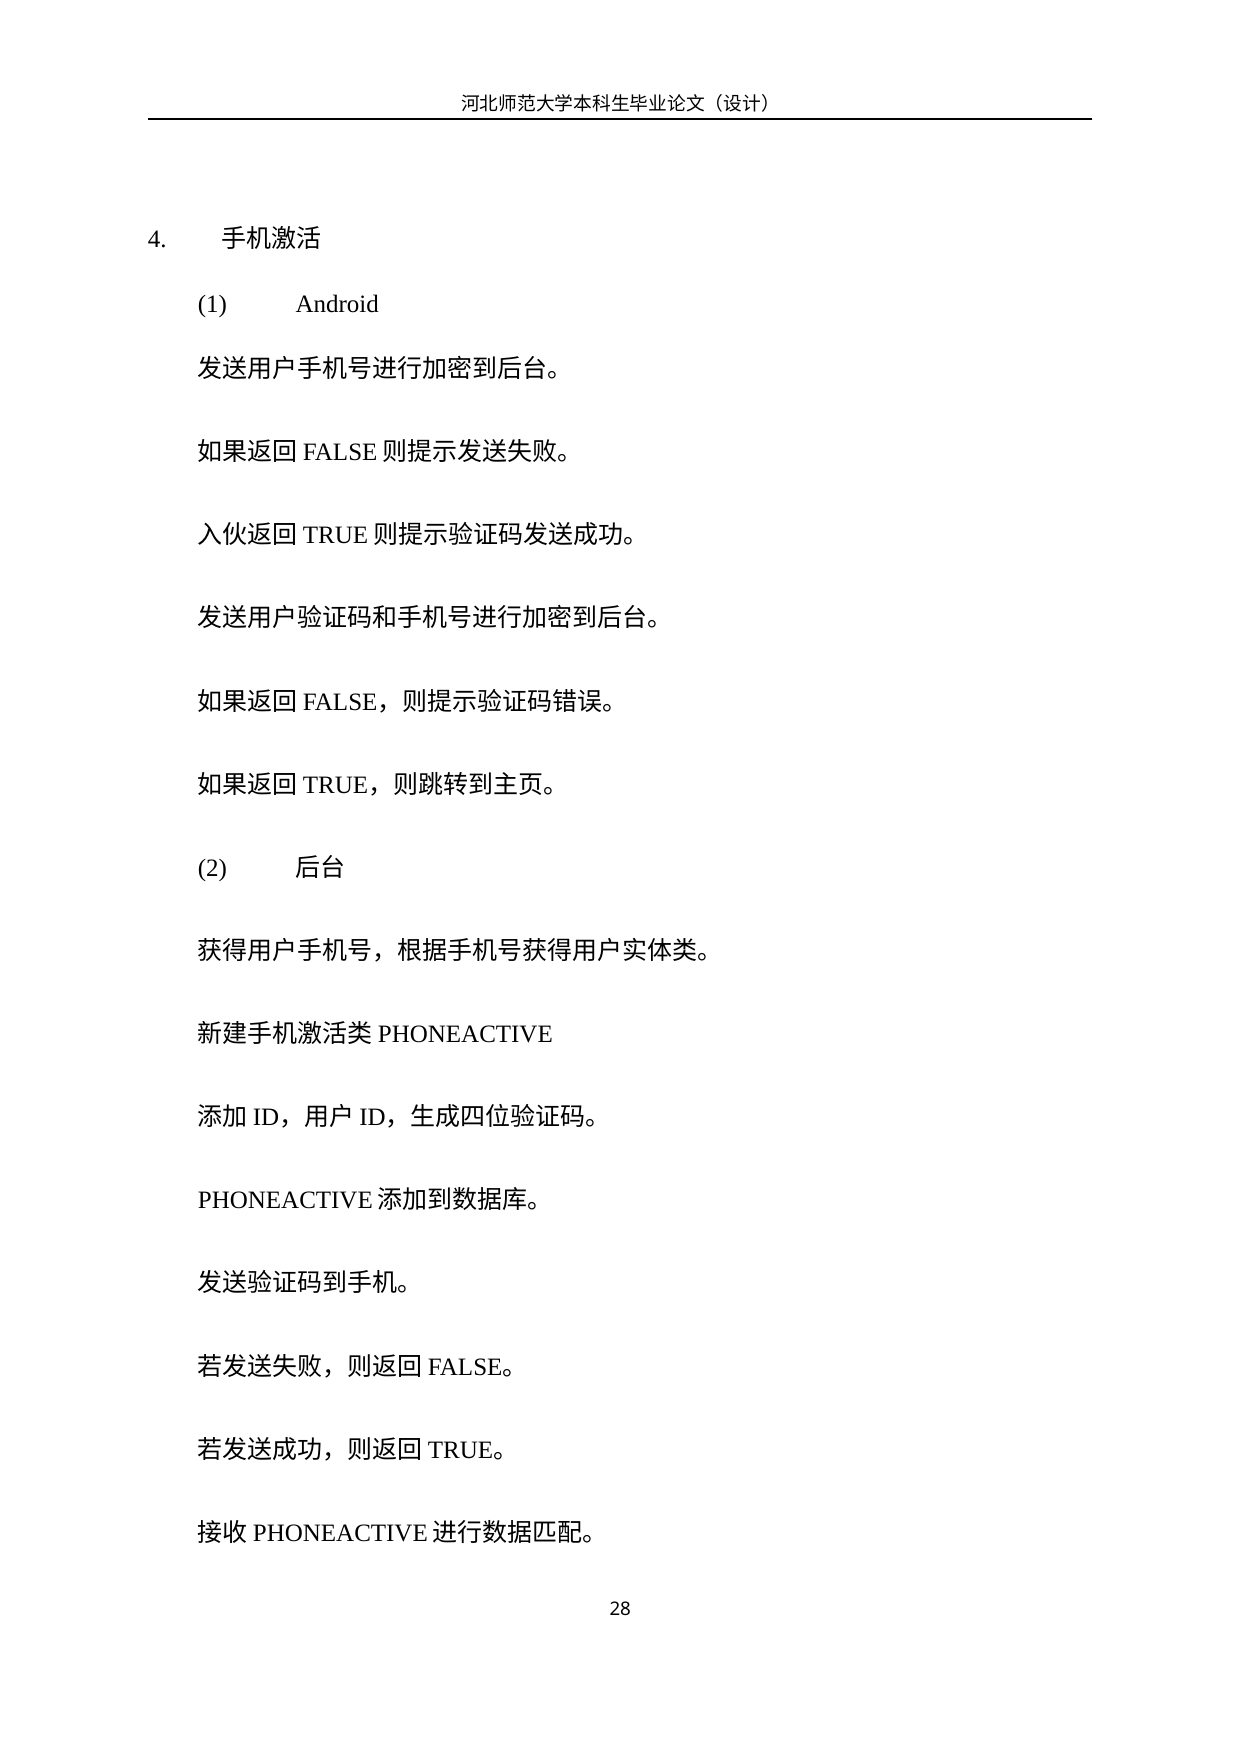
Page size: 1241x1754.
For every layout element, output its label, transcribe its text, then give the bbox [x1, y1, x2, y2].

text 如果返回TRUE，则跳转到主页。 [148, 750, 1092, 815]
text PHONEACTIVE添加到数据库。 [148, 1165, 1092, 1230]
text 发送验证码到手机。 [148, 1248, 1092, 1313]
text 接收PHONEACTIVE进行数据匹配。 [148, 1498, 1092, 1563]
text 若发送成功，则返回TRUE。 [148, 1415, 1092, 1480]
text 添加ID，用户ID，生成四位验证码。 [148, 1082, 1092, 1147]
text 发送用户手机号进行加密到后台。 [148, 334, 1092, 399]
subtitle 后台 [148, 833, 1092, 898]
text 如果返回FALSE，则提示验证码错误。 [148, 667, 1092, 732]
text 发送用户验证码和手机号进行加密到后台。 [148, 583, 1092, 648]
text 新建手机激活类PHONEACTIVE [148, 999, 1092, 1064]
subtitle 手机激活 [148, 204, 1092, 269]
text 如果返回FALSE则提示发送失败。 [148, 417, 1092, 482]
subtitle Android [148, 287, 1092, 320]
text 若发送失败，则返回FALSE。 [148, 1332, 1092, 1397]
text 入伙返回TRUE则提示验证码发送成功。 [148, 500, 1092, 565]
text 获得用户手机号，根据手机号获得用户实体类。 [148, 916, 1092, 981]
